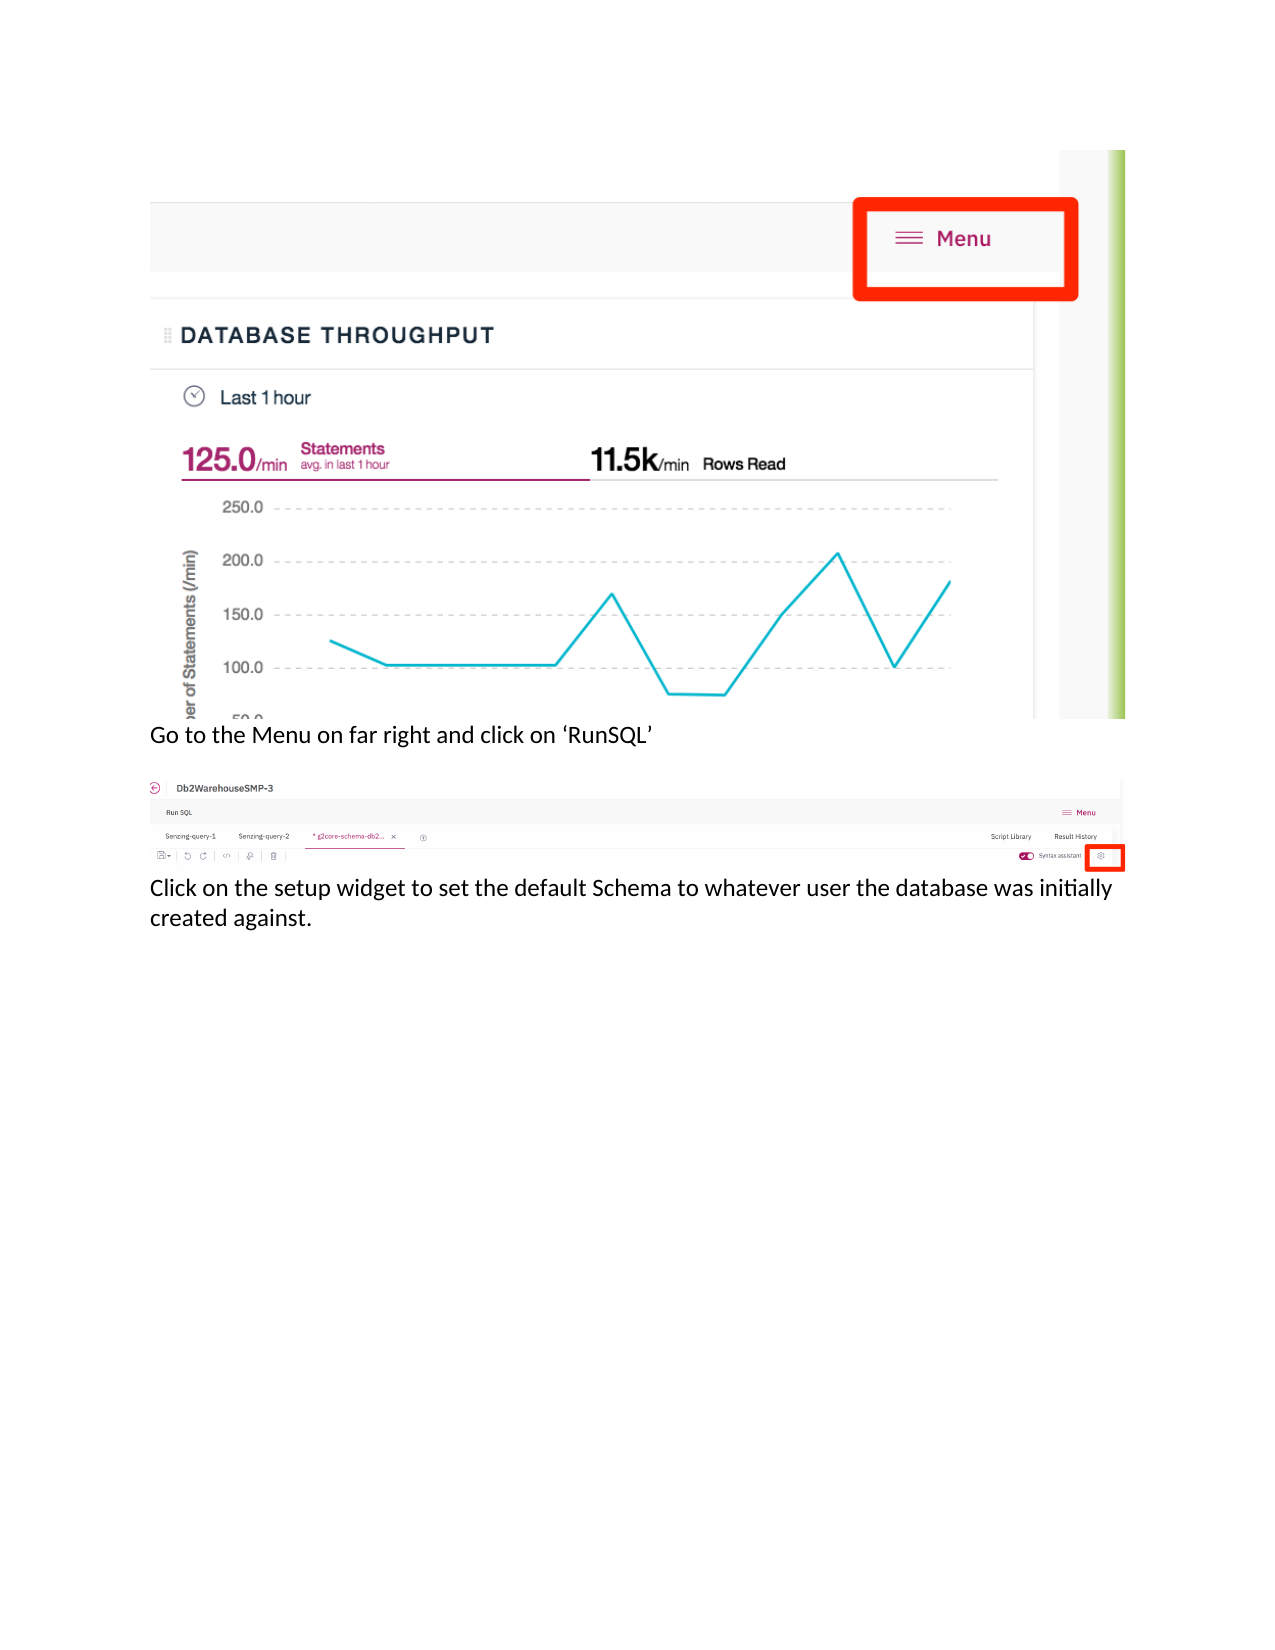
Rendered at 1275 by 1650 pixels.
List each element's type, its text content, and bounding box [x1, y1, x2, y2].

text Go to the Menu on far right and click on ‘RunSQL’ [150, 719, 1125, 749]
text Click on the setup widget to set the default Schema to whatever user the database was initially created against. [150, 872, 1125, 933]
picture [150, 150, 1125, 719]
picture [150, 780, 1125, 872]
